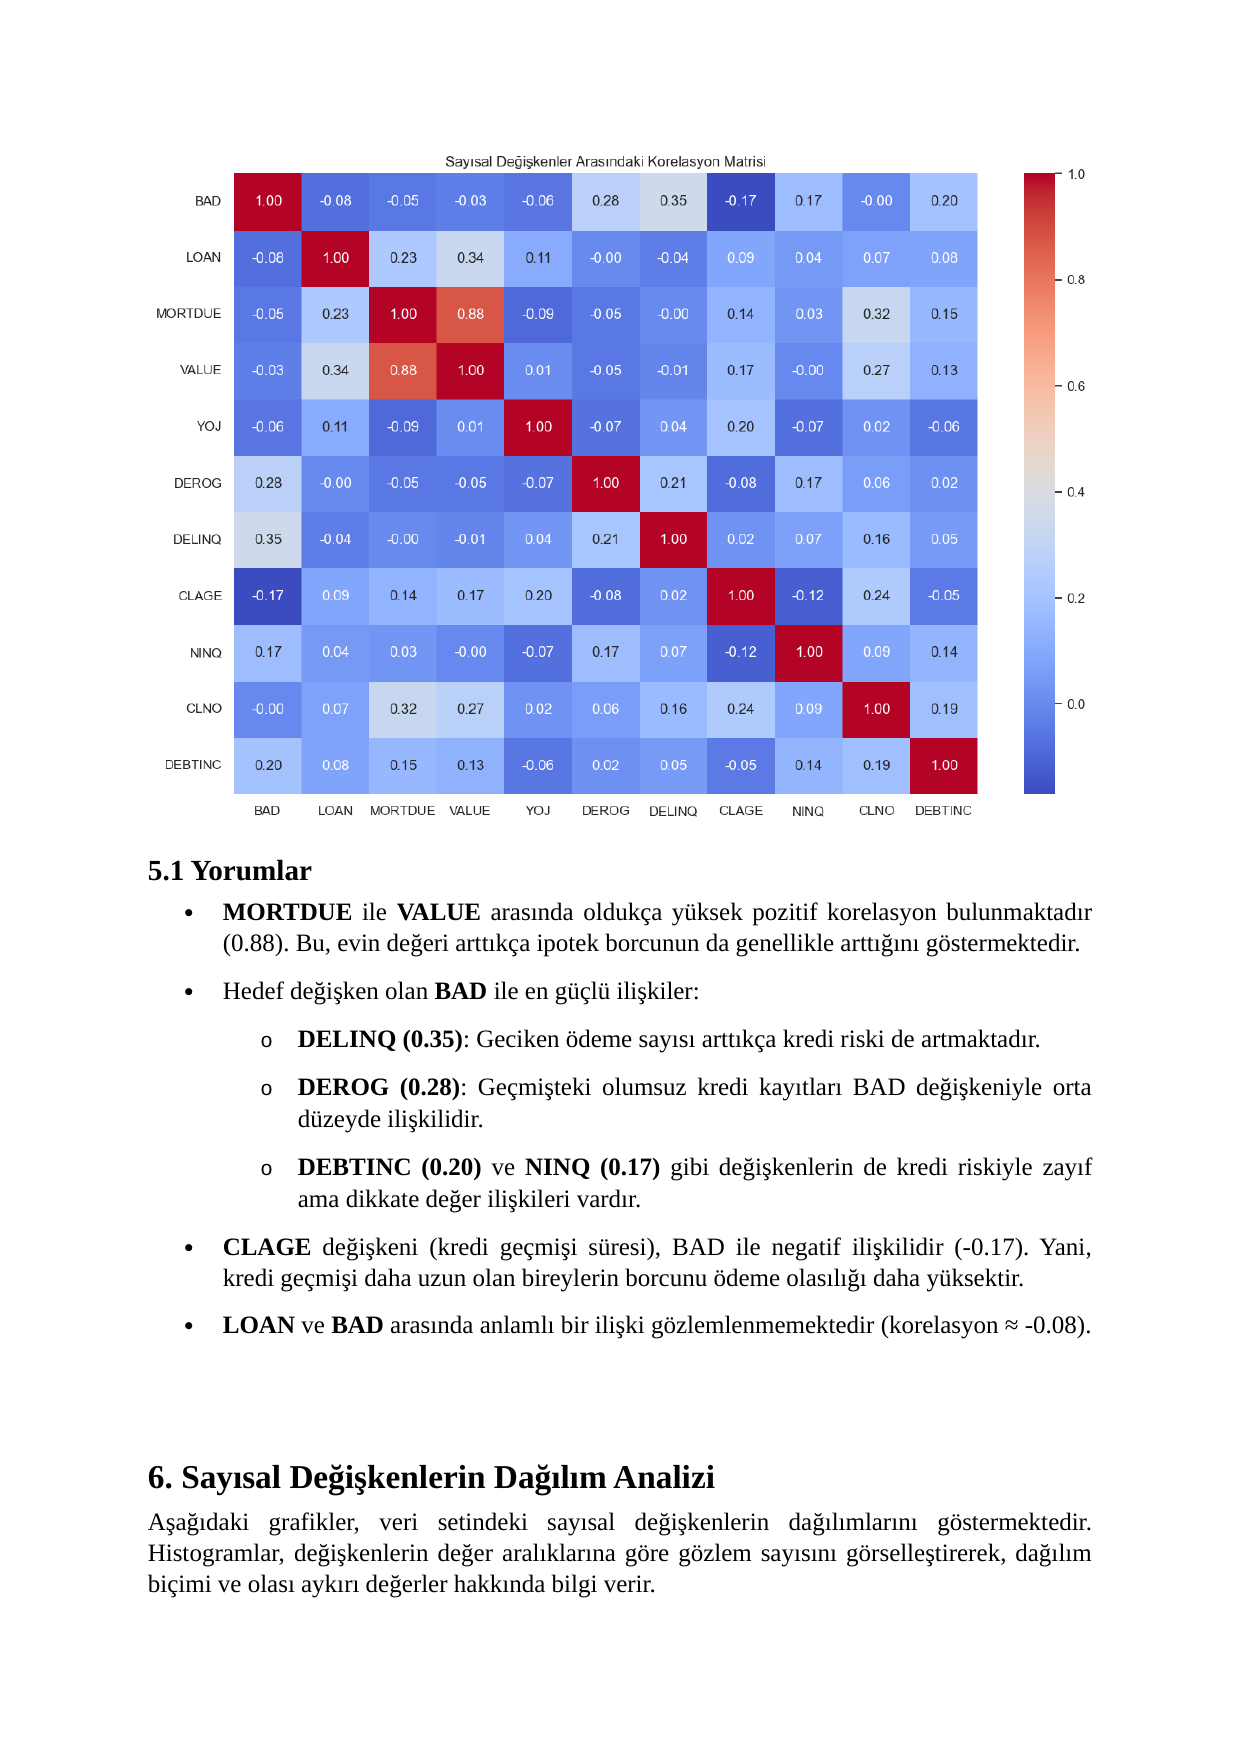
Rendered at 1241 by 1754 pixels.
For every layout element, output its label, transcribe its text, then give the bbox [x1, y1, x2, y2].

list MORTDUE ile VALUE arasında oldukça yüksek pozitif korelasyon bulunmaktadır (0.88). Bu, evin değeri arttıkça ipotek borcunun da genellikle arttığını göstermektedir. [185, 897, 1093, 957]
picture [147, 147, 1093, 826]
list CLAGE değişkeni (kredi geçmişi süresi), BAD ile negatif ilişkilidir (-0.17). Yani, kredi geçmişi daha uzun olan bireylerin borcunu ödeme olasılığı daha yüksektir. [185, 1232, 1093, 1291]
list Hedef değişken olan BAD ile en güçlü ilişkiler: [185, 976, 1093, 1005]
subtitle 5.1 Yorumlar [148, 853, 1093, 886]
list LOAN ve BAD arasında anlamlı bir ilişki gözlemlenmemektedir (korelasyon ≈ -0.08). [185, 1310, 1093, 1339]
list DELINQ (0.35): Geciken ödeme sayısı arttıkça kredi riski de artmaktadır. [260, 1024, 1093, 1053]
list DEROG (0.28): Geçmişteki olumsuz kredi kayıtları BAD değişkeniyle orta düzeyde ilişkilidir. [260, 1072, 1093, 1133]
text Aşağıdaki grafikler, veri setindeki sayısal değişkenlerin dağılımlarını göstermektedir. Histogramlar, değişkenlerin değer aralıklarına göre gözlem sayısını görselleştirerek, dağılım biçimi ve olası aykırı değerler hakkında bilgi verir. [148, 1507, 1093, 1598]
subtitle 6. Sayısal Değişkenlerin Dağılım Analizi [148, 1458, 1093, 1496]
list DEBTINC (0.20) ve NINQ (0.17) gibi değişkenlerin de kredi riskiyle zayıf ama dikkate değer ilişkileri vardır. [260, 1152, 1093, 1213]
